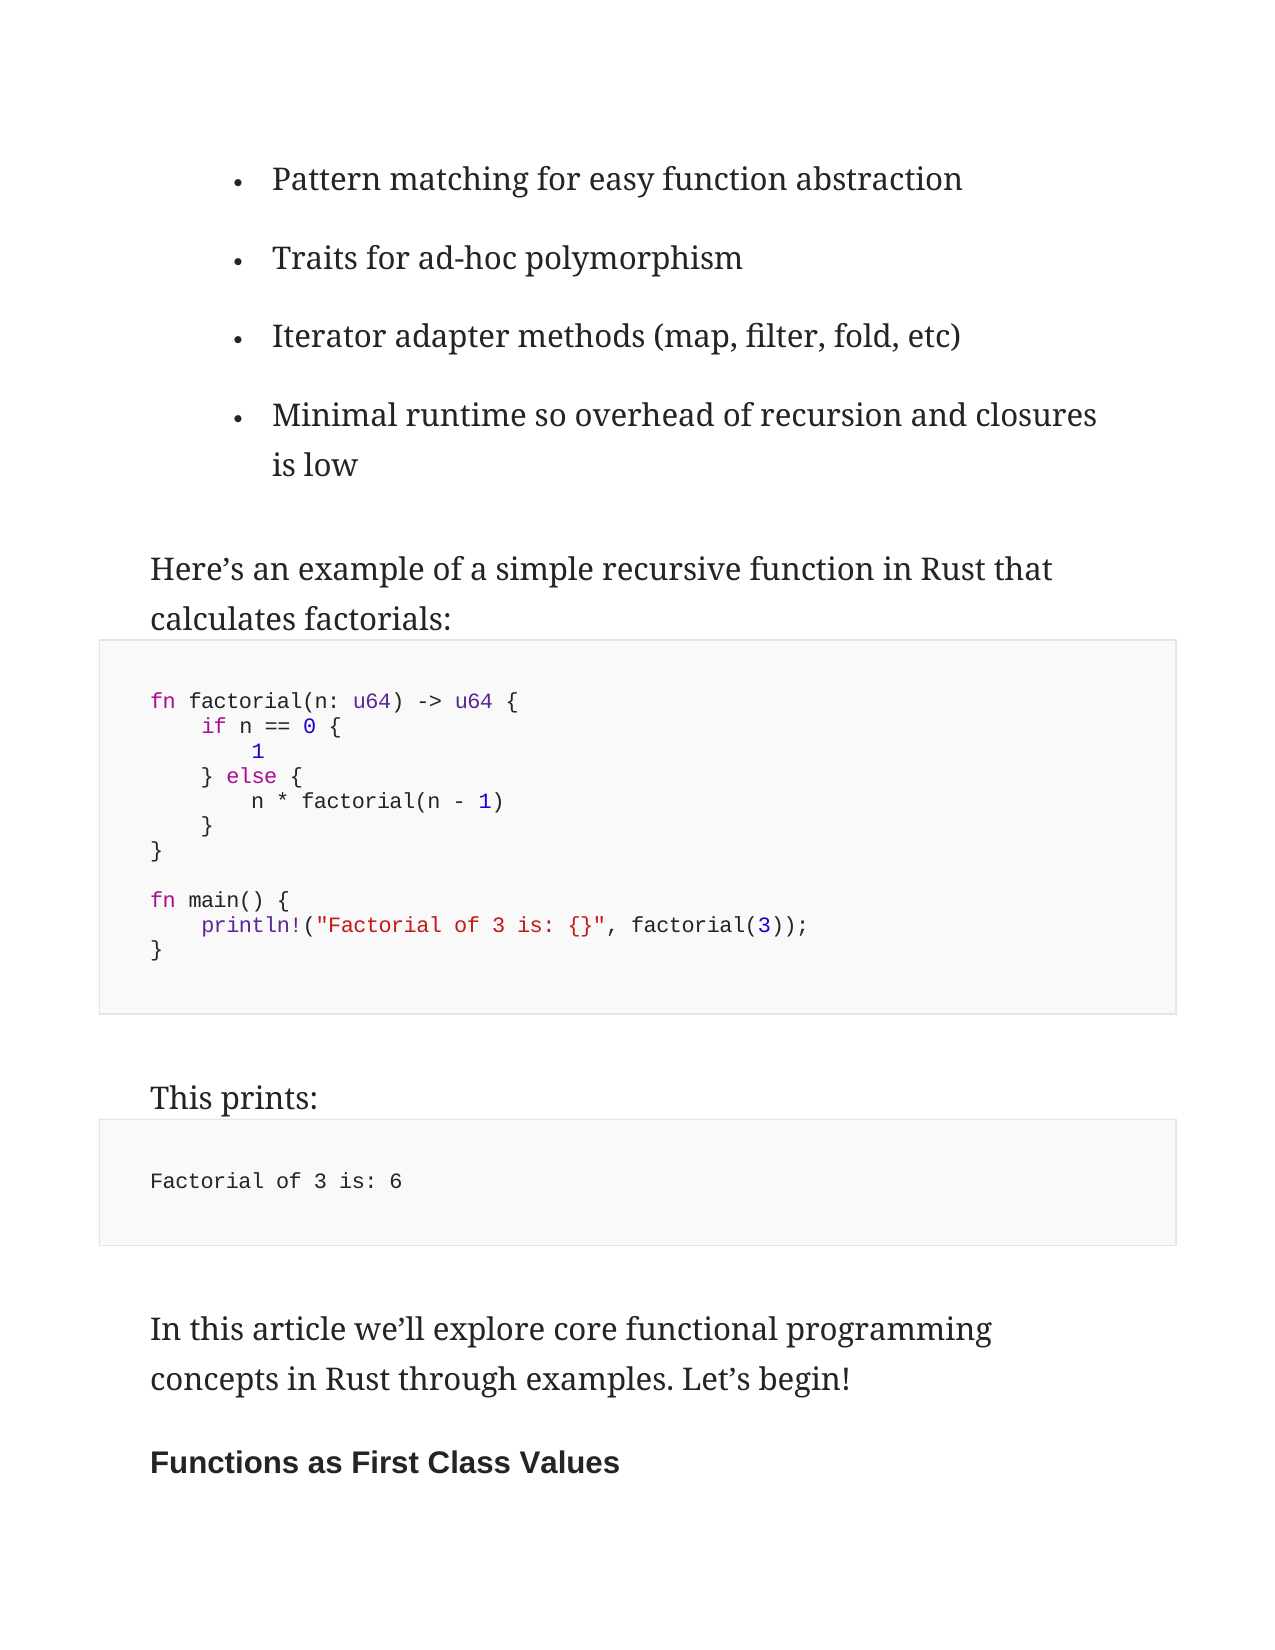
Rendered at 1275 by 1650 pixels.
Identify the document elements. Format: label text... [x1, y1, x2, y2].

list Iterator adapter methods (map, filter, fold, etc) [234, 307, 1125, 357]
text Functions as First Class Values [150, 1443, 1125, 1481]
list Traits for ad-hoc polymorphism [234, 228, 1125, 278]
text Factorial of 3 is: 6 [100, 1120, 1175, 1245]
text This prints: [150, 1068, 1125, 1118]
text Here’s an example of a simple recursive function in Rust that calculates factorials: [150, 539, 1125, 639]
list Pattern matching for easy function abstraction [234, 150, 1125, 200]
text In this article we’ll explore core functional programming concepts in Rust through examples. Let’s begin! [150, 1300, 1125, 1400]
list Minimal runtime so overhead of recursion and closures is low [234, 386, 1125, 486]
text fn factorial(n: u64) -> u64 { if n == 0 { 1 } else { n * factorial(n - 1) } } fn main() { println!("Factorial of 3 is: {}", factorial(3)); } [100, 641, 1175, 1013]
